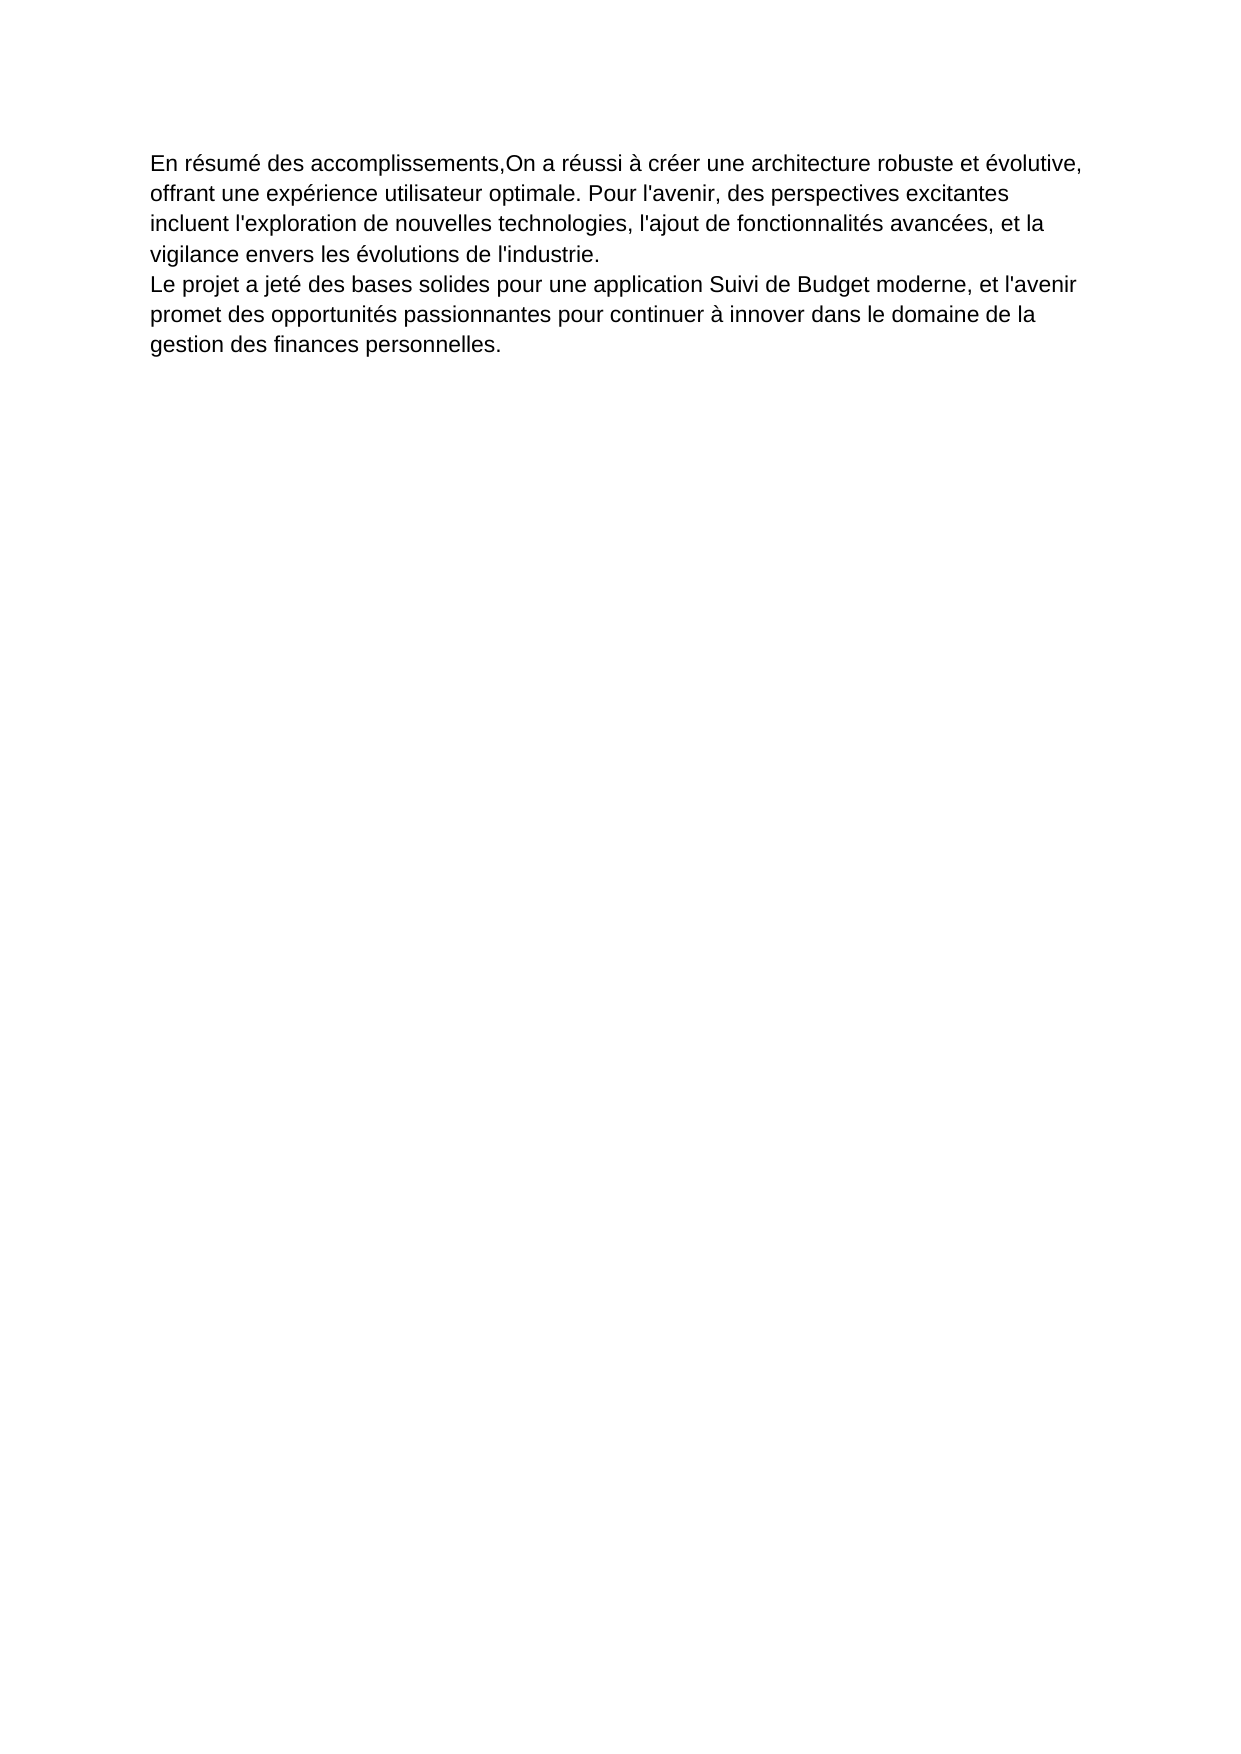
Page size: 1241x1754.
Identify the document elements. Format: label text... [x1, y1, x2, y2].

text Le projet a jeté des bases solides pour une application Suivi de Budget moderne, et l'avenir promet des opportunités passionnantes pour continuer à innover dans le domaine de la gestion des finances personnelles. [150, 271, 1090, 358]
text En résumé des accomplissements,On a réussi à créer une architecture robuste et évolutive, offrant une expérience utilisateur optimale. Pour l'avenir, des perspectives excitantes incluent l'exploration de nouvelles technologies, l'ajout de fonctionnalités avancées, et la vigilance envers les évolutions de l'industrie. [150, 150, 1090, 267]
